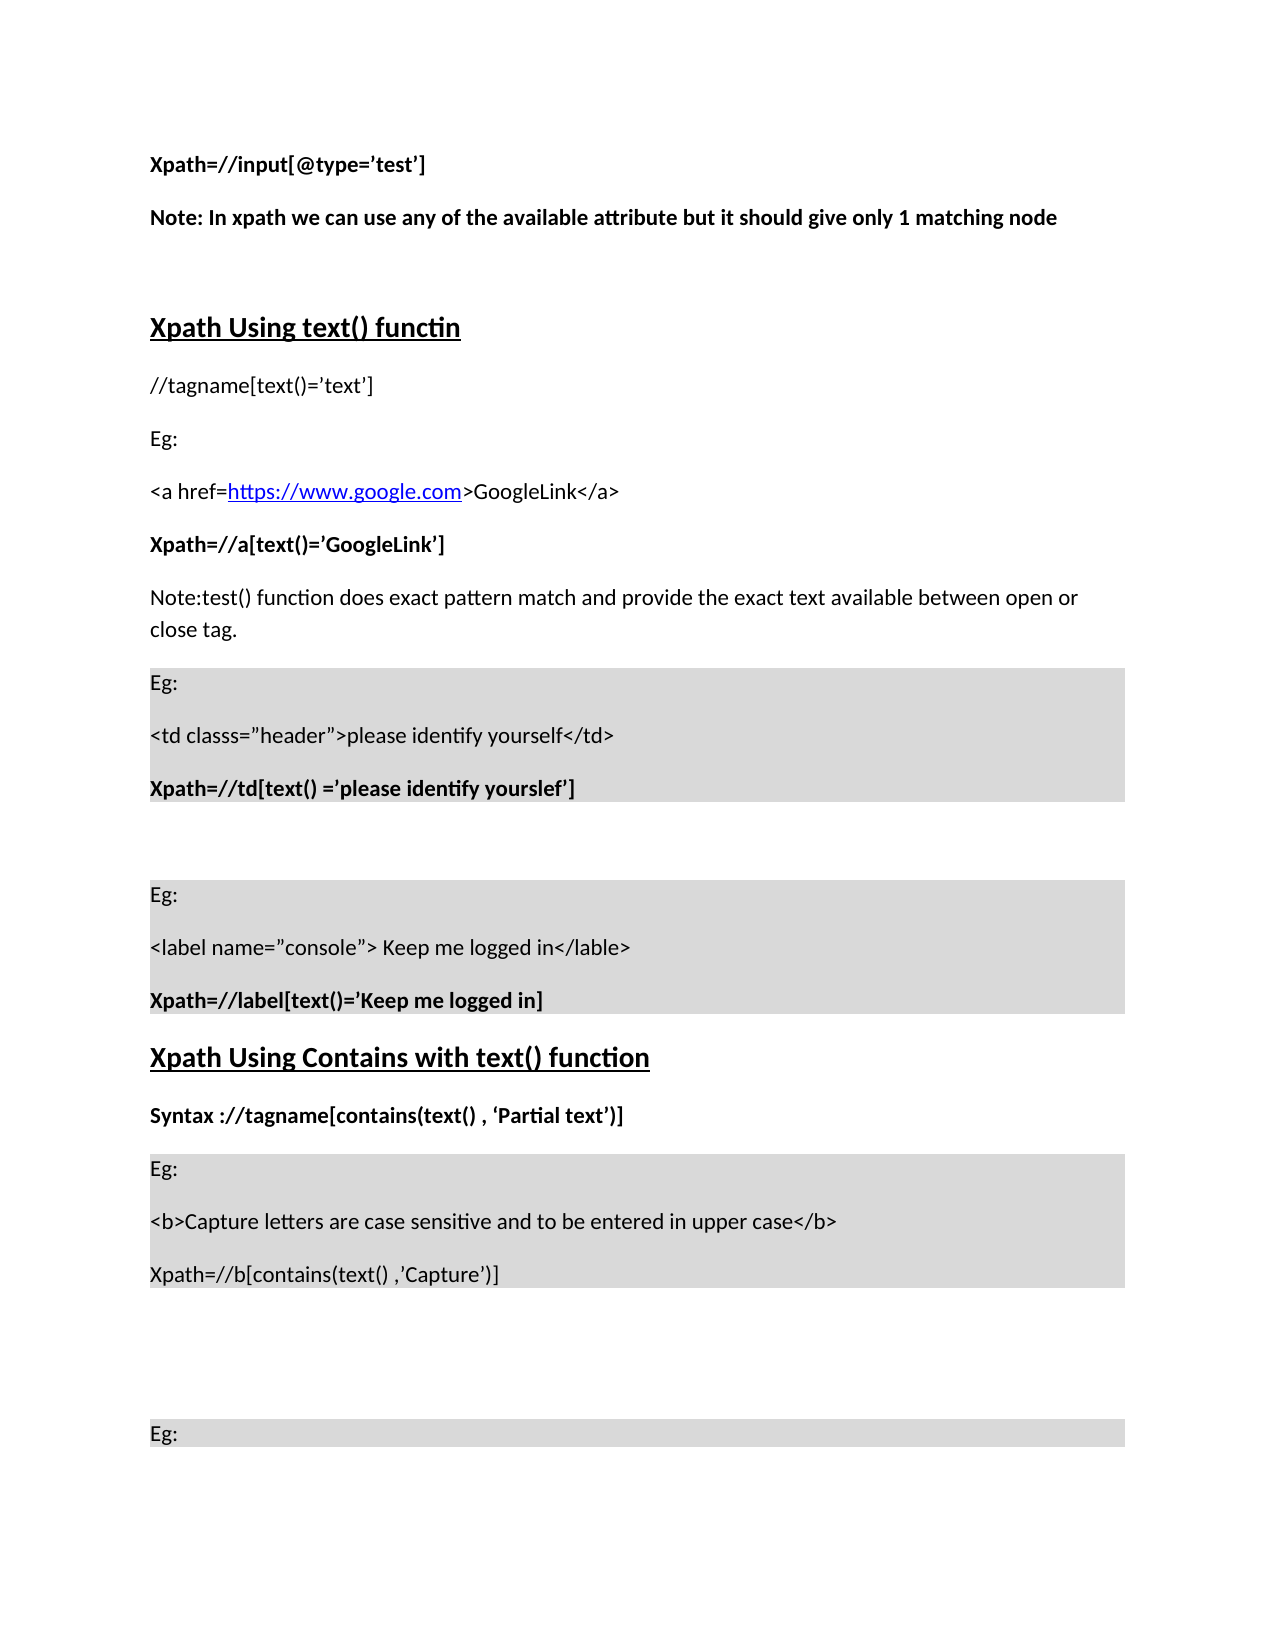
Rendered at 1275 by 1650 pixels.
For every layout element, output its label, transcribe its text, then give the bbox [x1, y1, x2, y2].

text <label name=”console”> Keep me logged in</lable> [150, 933, 1125, 961]
text //tagname[text()=’text’] [150, 371, 1125, 399]
text Xpath=//a[text()=’GoogleLink’] [150, 530, 1125, 558]
text <a href=https://www.google.com>GoogleLink</a> [150, 477, 1125, 505]
text Xpath Using text() functin [150, 309, 1125, 345]
text Eg: [150, 424, 1125, 452]
text Xpath=//td[text() =’please identify yourslef’] [150, 774, 1125, 802]
text Xpath=//label[text()=’Keep me logged in] [150, 986, 1125, 1014]
text Eg: [150, 1154, 1125, 1182]
text Eg: [150, 880, 1125, 908]
text Xpath=//input[@type=’test’] [150, 150, 1125, 178]
text Eg: [150, 668, 1125, 696]
text Eg: [150, 1419, 1125, 1447]
text <td classs=”header”>please identify yourself</td> [150, 721, 1125, 749]
text <b>Capture letters are case sensitive and to be entered in upper case</b> [150, 1207, 1125, 1235]
text Syntax ://tagname[contains(text() , ‘Partial text’)] [150, 1101, 1125, 1129]
text Note: In xpath we can use any of the available attribute but it should give only 1 matching node [150, 203, 1125, 231]
text Note:test() function does exact pattern match and provide the exact text available between open or close tag. [150, 583, 1125, 643]
text Xpath Using Contains with text() function [150, 1039, 1125, 1075]
text Xpath=//b[contains(text() ,’Capture’)] [150, 1260, 1125, 1288]
